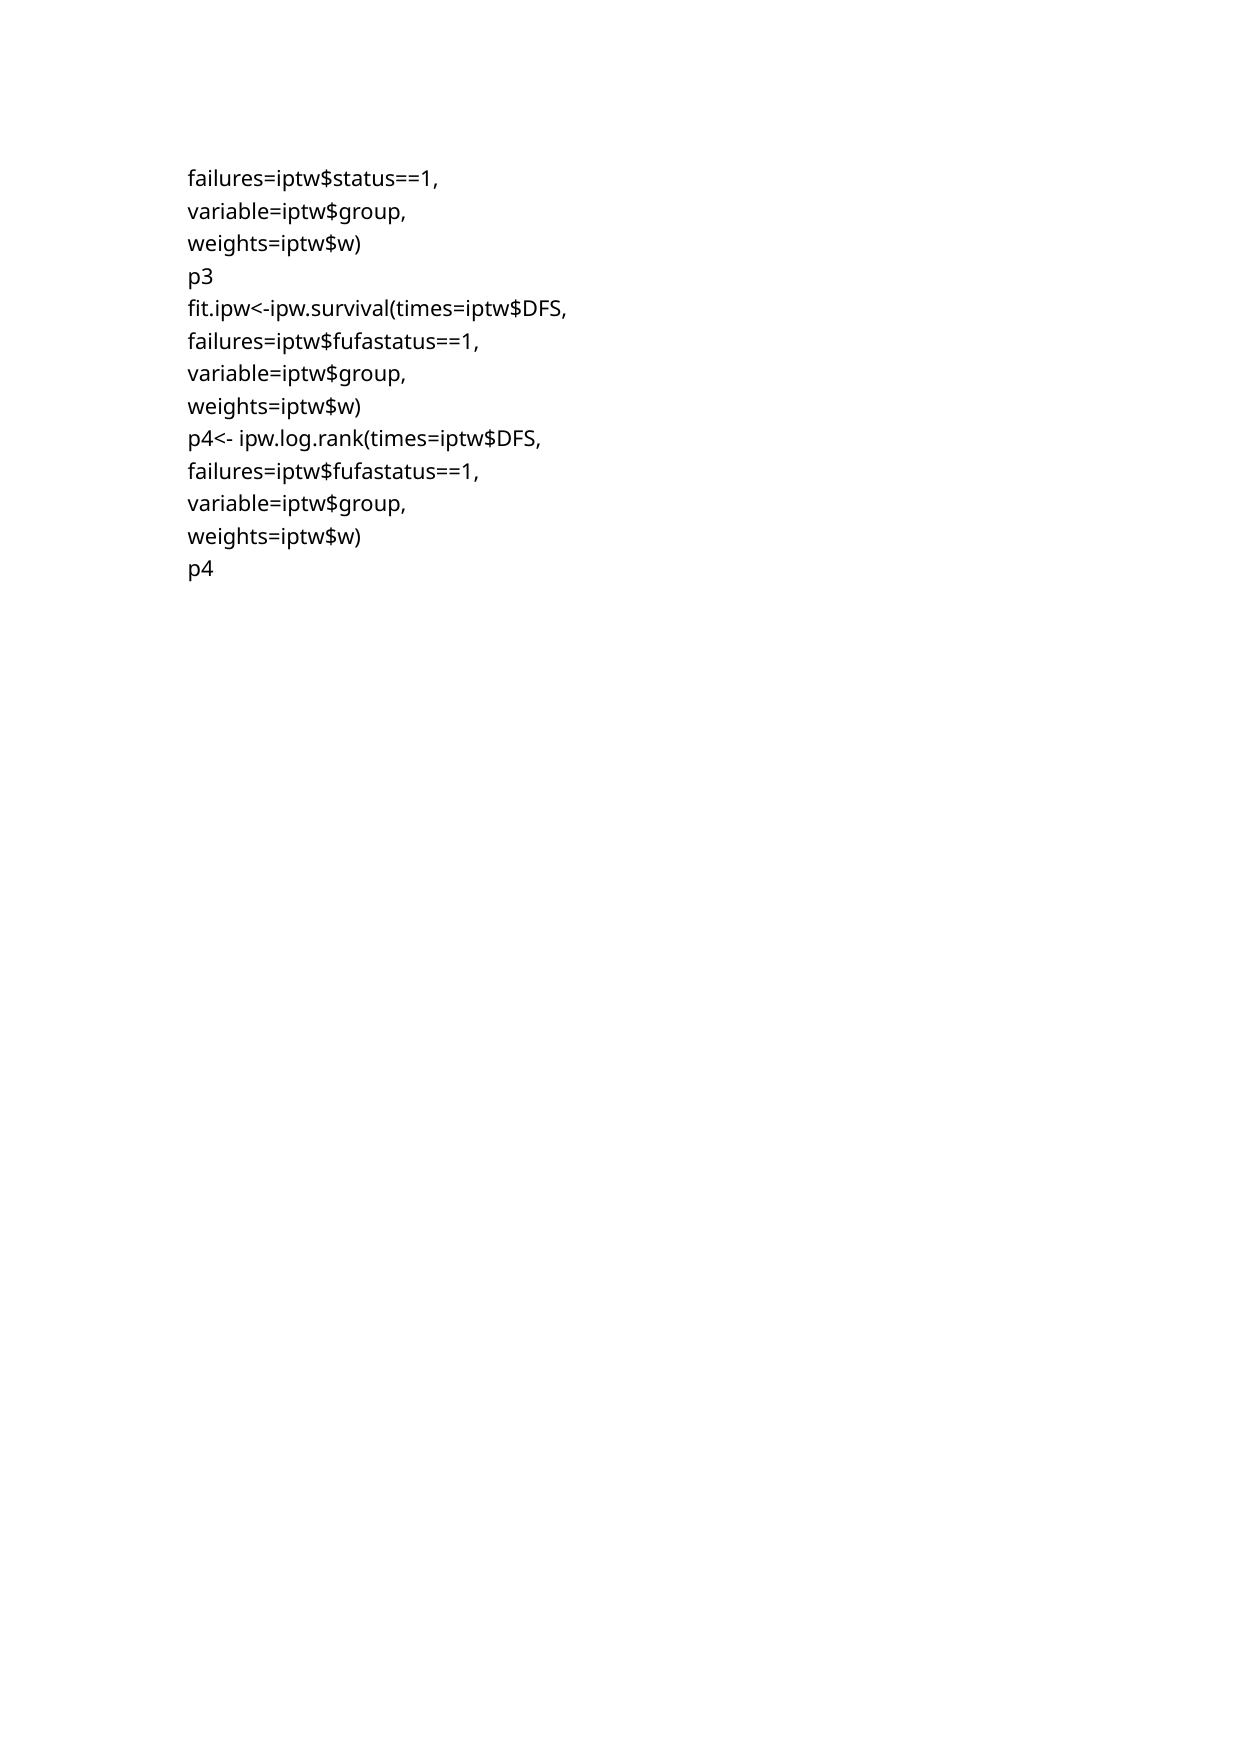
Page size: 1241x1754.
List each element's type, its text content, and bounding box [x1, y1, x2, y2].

text p3 [187, 259, 1053, 292]
text variable=iptw$group, [187, 487, 1053, 519]
text p4 [187, 552, 1053, 584]
text variable=iptw$group, [187, 357, 1053, 389]
text failures=iptw$status==1, [187, 162, 1053, 194]
text weights=iptw$w) [187, 227, 1053, 259]
text failures=iptw$fufastatus==1, [187, 324, 1053, 357]
text variable=iptw$group, [187, 194, 1053, 227]
text failures=iptw$fufastatus==1, [187, 454, 1053, 487]
text fit.ipw<-ipw.survival(times=iptw$DFS, [187, 292, 1053, 324]
text p4<- ipw.log.rank(times=iptw$DFS, [187, 422, 1053, 454]
text weights=iptw$w) [187, 389, 1053, 422]
text weights=iptw$w) [187, 519, 1053, 552]
